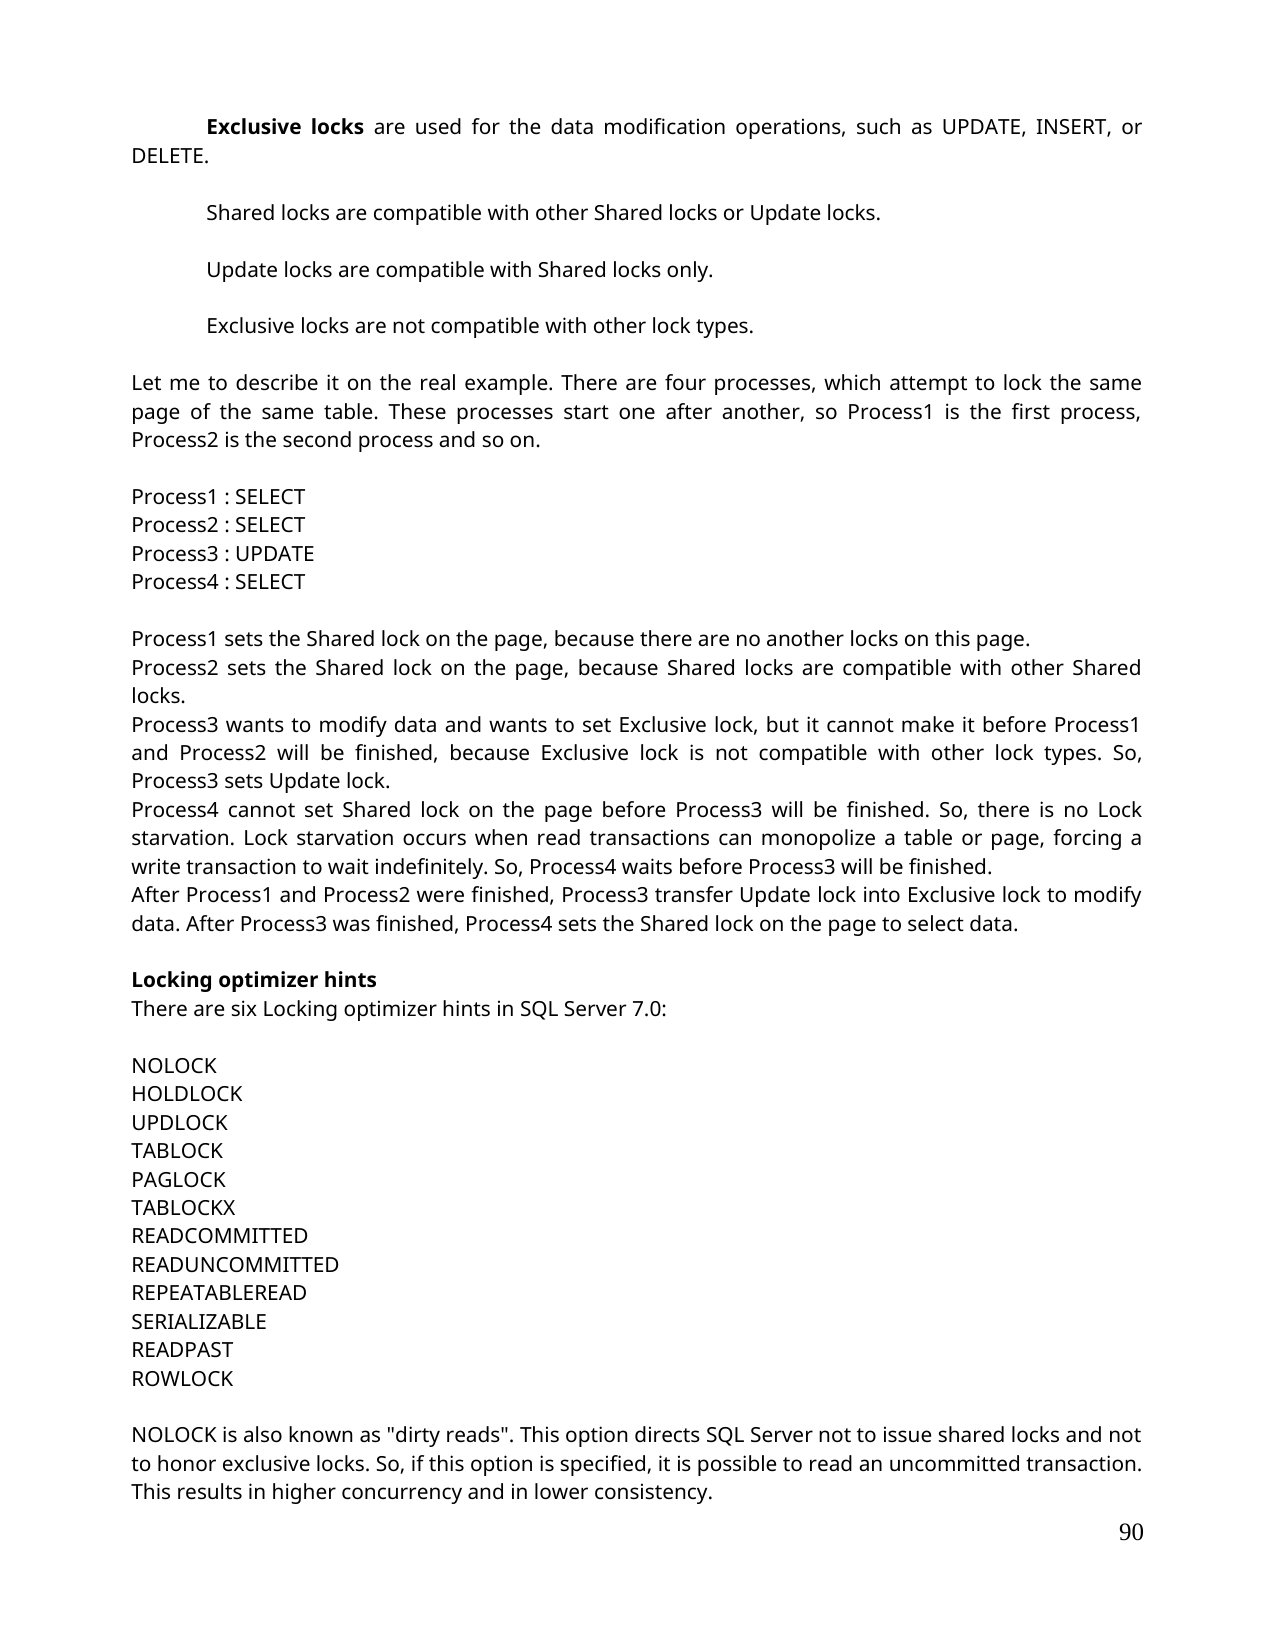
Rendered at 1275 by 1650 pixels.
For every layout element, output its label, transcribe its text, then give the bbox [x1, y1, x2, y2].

text Process1 sets the Shared lock on the page, because there are no another locks on this page. [131, 624, 1144, 653]
text Let me to describe it on the real example. There are four processes, which attempt to lock the same page of the same table. These processes start one after another, so Process1 is the first process, Process2 is the second process and so on. [131, 368, 1144, 454]
text Shared locks are compatible with other Shared locks or Update locks. [131, 198, 1144, 226]
text NOLOCK [131, 1051, 1144, 1079]
text Process1 : SELECT [131, 482, 1144, 511]
text Process4 cannot set Shared lock on the page before Process3 will be finished. So, there is no Lock starvation. Lock starvation occurs when read transactions can monopolize a table or page, forcing a write transaction to wait indefinitely. So, Process4 waits before Process3 will be finished. [131, 795, 1144, 880]
text SERIALIZABLE [131, 1307, 1144, 1335]
text HOLDLOCK [131, 1079, 1144, 1108]
text Exclusive locks are not compatible with other lock types. [131, 312, 1144, 340]
text READCOMMITTED [131, 1222, 1144, 1250]
text PAGLOCK [131, 1165, 1144, 1193]
text Process3 : UPDATE [131, 539, 1144, 567]
text ROWLOCK [131, 1364, 1144, 1392]
text Locking optimizer hints [131, 966, 1144, 994]
text READUNCOMMITTED [131, 1250, 1144, 1278]
text Process2 sets the Shared lock on the page, because Shared locks are compatible with other Shared locks. [131, 653, 1144, 710]
text Process3 wants to modify data and wants to set Exclusive lock, but it cannot make it before Process1 and Process2 will be finished, because Exclusive lock is not compatible with other lock types. So, Process3 sets Update lock. [131, 710, 1144, 795]
text NOLOCK is also known as "dirty reads". This option directs SQL Server not to issue shared locks and not to honor exclusive locks. So, if this option is specified, it is possible to read an uncommitted transaction. This results in higher concurrency and in lower consistency. [131, 1421, 1144, 1506]
text Process2 : SELECT [131, 511, 1144, 539]
text There are six Locking optimizer hints in SQL Server 7.0: [131, 994, 1144, 1022]
text Exclusive locks are used for the data modification operations, such as UPDATE, INSERT, or DELETE. [131, 112, 1144, 169]
text TABLOCK [131, 1136, 1144, 1165]
text TABLOCKX [131, 1193, 1144, 1222]
text REPEATABLEREAD [131, 1278, 1144, 1307]
text Update locks are compatible with Shared locks only. [131, 255, 1144, 283]
text After Process1 and Process2 were finished, Process3 transfer Update lock into Exclusive lock to modify data. After Process3 was finished, Process4 sets the Shared lock on the page to select data. [131, 880, 1144, 937]
text Process4 : SELECT [131, 567, 1144, 596]
text READPAST [131, 1335, 1144, 1364]
text UPDLOCK [131, 1108, 1144, 1136]
